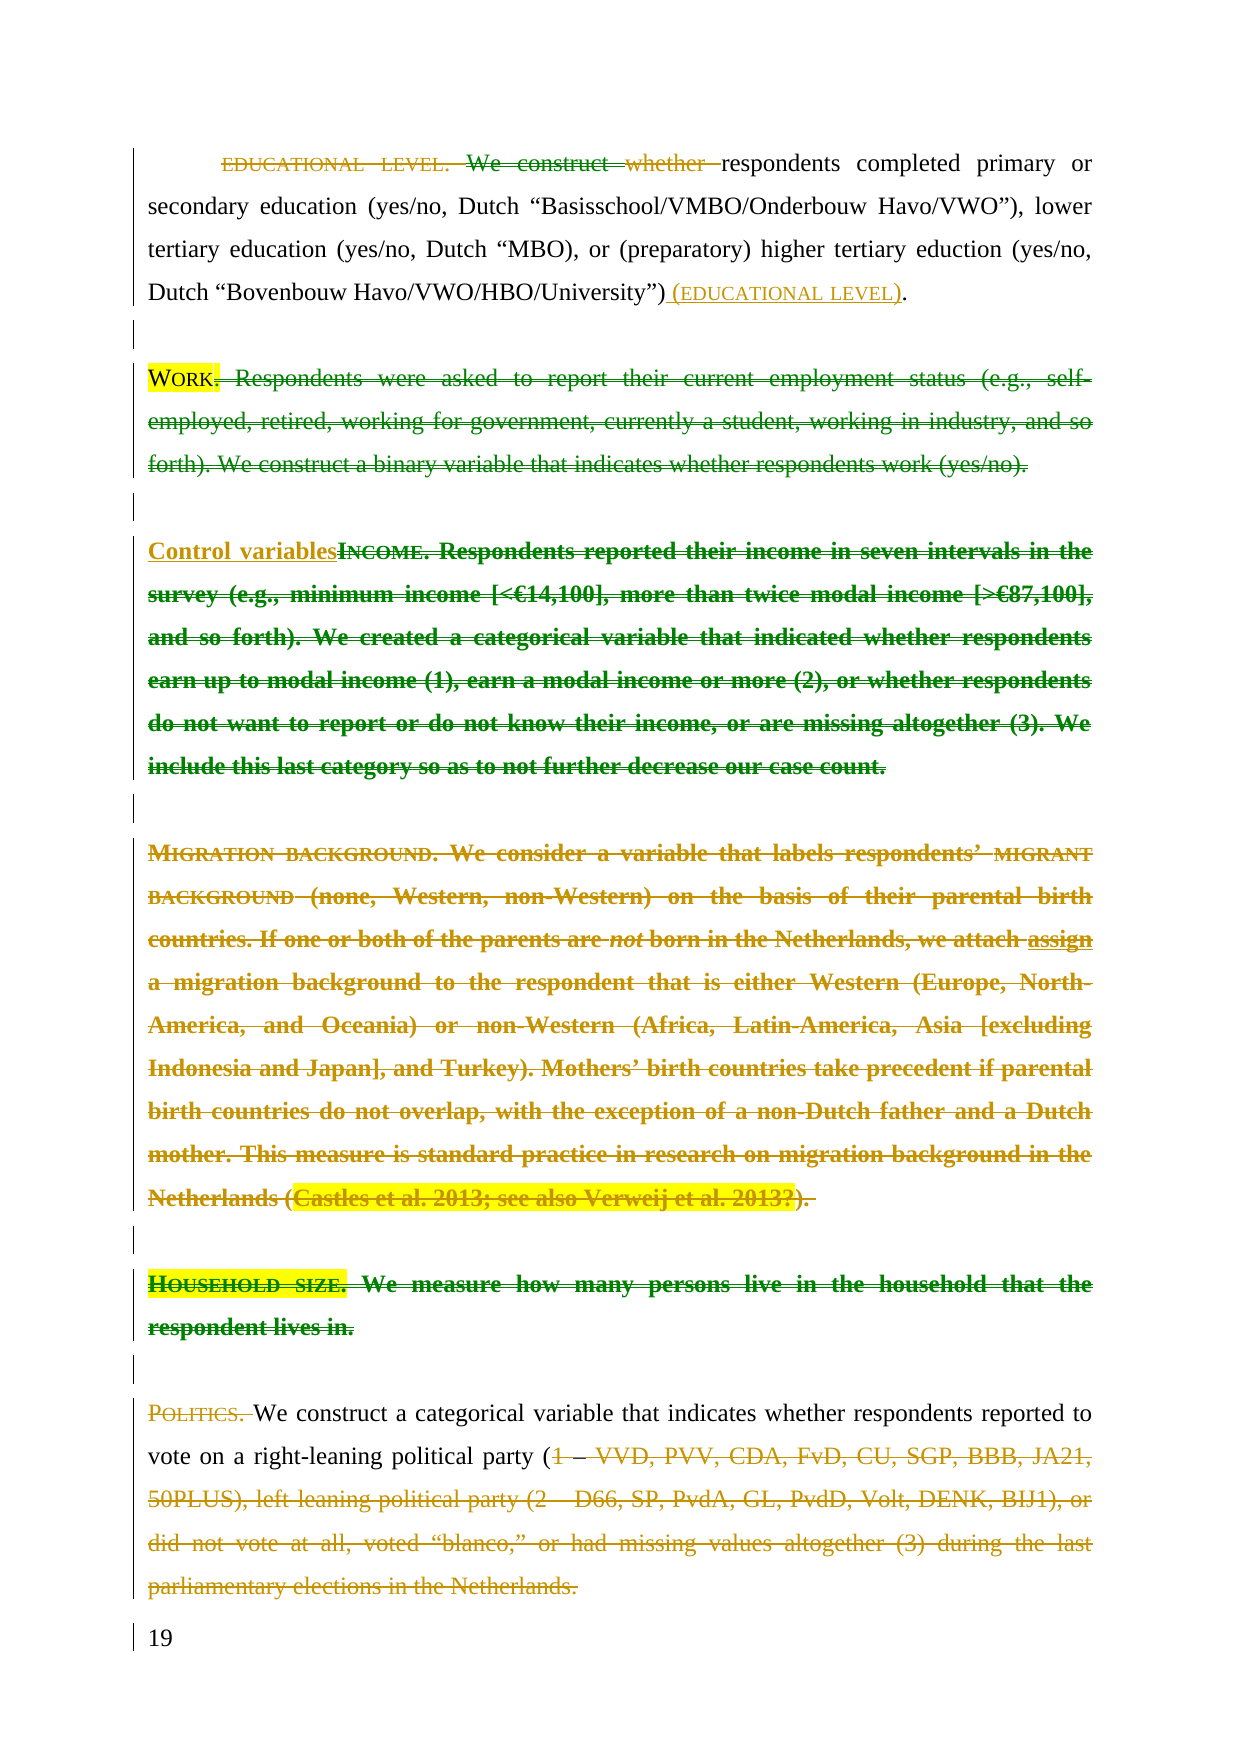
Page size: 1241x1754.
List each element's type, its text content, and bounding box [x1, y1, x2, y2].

text respondents completed primary or secondary education (yes/no, Dutch “Basisschool/VMBO/Onderbouw Havo/VWO”), lower tertiary education (yes/no, Dutch “MBO), or (preparatory) higher tertiary eduction (yes/no, Dutch “Bovenbouw Havo/VWO/HBO/University”). [148, 148, 1093, 306]
